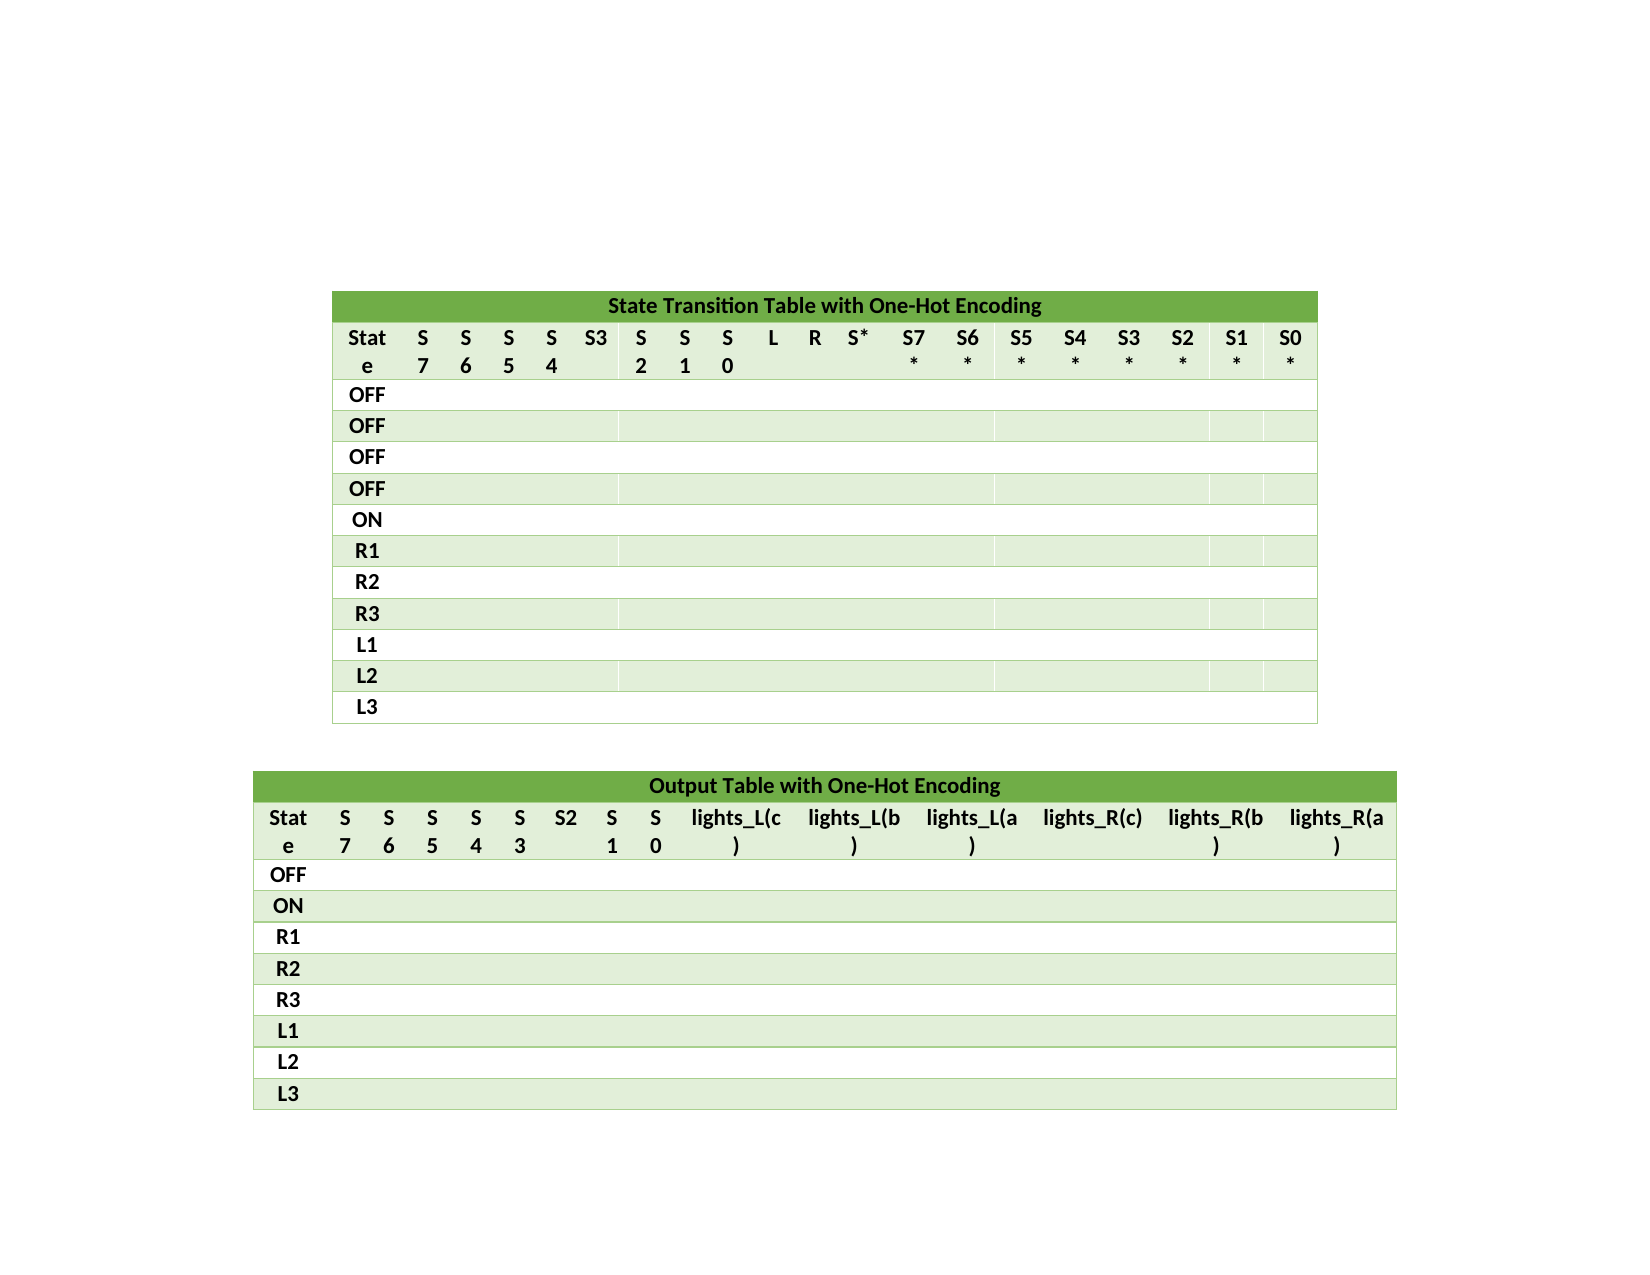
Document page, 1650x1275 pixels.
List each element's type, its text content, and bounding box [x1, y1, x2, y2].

table_cell [663, 411, 706, 441]
table_cell [1276, 1048, 1396, 1078]
table_cell [401, 380, 444, 410]
table_cell [444, 536, 487, 566]
table_cell [1210, 411, 1263, 441]
table_cell [1156, 630, 1209, 660]
table_cell L1 [333, 630, 401, 660]
table_cell [995, 661, 1048, 691]
table_cell [706, 599, 749, 629]
table_cell S5 [487, 323, 530, 379]
table_cell [1276, 1016, 1396, 1046]
table_cell [749, 692, 797, 723]
table_cell [542, 954, 590, 984]
table_cell [590, 1048, 634, 1078]
table_cell [677, 1016, 795, 1046]
table_cell [795, 954, 913, 984]
table_cell R3 [333, 599, 401, 629]
table_cell [1155, 1079, 1276, 1109]
table_cell OFF [333, 380, 401, 410]
table_cell lights_R(c) [1031, 803, 1155, 859]
table_cell [1048, 692, 1102, 723]
table_cell [677, 923, 795, 953]
table_cell S5 [410, 803, 454, 859]
table_cell [1264, 380, 1317, 410]
table_cell [1210, 630, 1263, 660]
table_cell [1264, 661, 1317, 691]
table_cell S* [831, 323, 887, 379]
table_cell [1048, 536, 1102, 566]
table_cell [677, 954, 795, 984]
table_cell OFF [333, 442, 401, 473]
table_cell [444, 411, 487, 441]
table_cell [487, 380, 530, 410]
table_cell [797, 380, 831, 410]
table_cell S1 [590, 803, 634, 859]
table_cell [590, 1016, 634, 1046]
table_cell [401, 505, 444, 535]
table_cell S6 [367, 803, 410, 859]
table_cell [1156, 661, 1209, 691]
table_cell [1264, 567, 1317, 598]
table_cell [1102, 474, 1156, 504]
table_cell S6 [444, 323, 487, 379]
table_cell [795, 1048, 913, 1078]
table_cell [1155, 860, 1276, 890]
table_cell [498, 860, 542, 890]
table_cell [444, 442, 487, 473]
table_cell [831, 661, 887, 691]
table_cell [913, 923, 1031, 953]
table_cell [831, 599, 887, 629]
table_cell [410, 954, 454, 984]
table_cell [1156, 442, 1209, 473]
table_cell [590, 985, 634, 1015]
table_cell [1048, 599, 1102, 629]
table_cell [797, 661, 831, 691]
table_cell [530, 567, 573, 598]
table_cell [706, 411, 749, 441]
table_cell [542, 860, 590, 890]
table_cell [1048, 442, 1102, 473]
table_cell S3 [498, 803, 542, 859]
table_cell [410, 860, 454, 890]
table_cell [367, 923, 410, 953]
table_cell [573, 536, 618, 566]
table_cell [1276, 954, 1396, 984]
table_cell [454, 985, 498, 1015]
table_cell [941, 661, 994, 691]
table_cell [749, 661, 797, 691]
table_cell [367, 860, 410, 890]
table_cell [797, 536, 831, 566]
table_cell [542, 985, 590, 1015]
table_cell [1210, 474, 1263, 504]
table_cell L2 [254, 1048, 323, 1078]
table_cell [663, 536, 706, 566]
table_cell [831, 536, 887, 566]
table_cell [1210, 380, 1263, 410]
table_cell [573, 630, 618, 660]
table_cell R2 [254, 954, 323, 984]
table_header Output Table with One-Hot Encoding [254, 772, 1396, 802]
table_cell [619, 474, 663, 504]
table_cell [831, 442, 887, 473]
table_cell [487, 567, 530, 598]
table_cell [573, 599, 618, 629]
table_cell [619, 661, 663, 691]
table_cell [542, 1079, 590, 1109]
table_cell [913, 891, 1031, 921]
table_cell [1264, 505, 1317, 535]
table_cell [995, 536, 1048, 566]
table_cell [530, 411, 573, 441]
table_cell [797, 630, 831, 660]
table_cell [706, 442, 749, 473]
table_cell [706, 692, 749, 723]
table_cell S3 [573, 323, 618, 379]
table_cell [1264, 599, 1317, 629]
table_cell [941, 630, 994, 660]
table_cell [795, 860, 913, 890]
table_cell [1048, 630, 1102, 660]
table_cell [795, 923, 913, 953]
table_cell [887, 411, 941, 441]
table_cell [749, 536, 797, 566]
table_cell [634, 1048, 677, 1078]
table_cell [410, 985, 454, 1015]
table_cell State [254, 803, 323, 859]
table_cell S6* [941, 323, 994, 379]
table_cell [444, 692, 487, 723]
table_cell [1048, 380, 1102, 410]
table_cell [1048, 661, 1102, 691]
table_cell [706, 630, 749, 660]
table_cell [1102, 536, 1156, 566]
table_cell [887, 630, 941, 660]
table_cell [995, 567, 1048, 598]
table_cell [323, 985, 367, 1015]
table_cell [573, 380, 618, 410]
table_cell [941, 505, 994, 535]
table_cell [1276, 985, 1396, 1015]
table_cell [749, 411, 797, 441]
table_cell [367, 1079, 410, 1109]
table_cell [749, 567, 797, 598]
table_cell [706, 567, 749, 598]
table_cell [1031, 891, 1155, 921]
table_cell [995, 474, 1048, 504]
table_cell [1155, 954, 1276, 984]
table_cell S0* [1264, 323, 1317, 379]
table_cell S2 [619, 323, 663, 379]
table_cell [323, 860, 367, 890]
table_cell [749, 442, 797, 473]
table_cell [634, 860, 677, 890]
table_cell [677, 1048, 795, 1078]
table_cell [323, 1016, 367, 1046]
table_cell [401, 411, 444, 441]
table_cell [1210, 536, 1263, 566]
table_cell [498, 891, 542, 921]
table_cell [663, 599, 706, 629]
table_cell [323, 1048, 367, 1078]
table_cell ON [254, 891, 323, 921]
table_cell [795, 1016, 913, 1046]
table_cell [487, 630, 530, 660]
table_cell [634, 954, 677, 984]
table_cell [995, 442, 1048, 473]
table_cell [487, 692, 530, 723]
table_cell [530, 661, 573, 691]
table_cell [797, 599, 831, 629]
table_cell [831, 567, 887, 598]
table_cell [498, 923, 542, 953]
table_cell [530, 442, 573, 473]
table_cell [677, 891, 795, 921]
table_cell S4 [530, 323, 573, 379]
table_cell S7* [887, 323, 941, 379]
table_cell lights_L(b) [795, 803, 913, 859]
table_cell [1156, 411, 1209, 441]
table_cell [749, 380, 797, 410]
table_cell [619, 442, 663, 473]
table_cell [706, 380, 749, 410]
table_cell [797, 692, 831, 723]
table_cell [542, 891, 590, 921]
table_cell [323, 954, 367, 984]
table_cell [454, 954, 498, 984]
table_cell [1102, 505, 1156, 535]
table_cell [887, 661, 941, 691]
table_cell [590, 1079, 634, 1109]
table_cell [454, 1048, 498, 1078]
table_cell [887, 474, 941, 504]
table_cell [1031, 860, 1155, 890]
table_cell [619, 380, 663, 410]
table_cell [619, 692, 663, 723]
table_cell [663, 442, 706, 473]
table_cell [995, 380, 1048, 410]
table_cell [1156, 380, 1209, 410]
table_cell [797, 567, 831, 598]
table_cell S1 [663, 323, 706, 379]
table_cell [619, 567, 663, 598]
table_cell [1155, 891, 1276, 921]
table_cell [634, 923, 677, 953]
table_cell S7 [323, 803, 367, 859]
table_cell [487, 411, 530, 441]
table_cell [1048, 505, 1102, 535]
table_cell S5* [995, 323, 1048, 379]
table_cell lights_R(b) [1155, 803, 1276, 859]
table_cell [1264, 411, 1317, 441]
table_cell [590, 923, 634, 953]
table_cell S3* [1102, 323, 1156, 379]
table_cell [1276, 860, 1396, 890]
table_cell [995, 505, 1048, 535]
table_cell [941, 692, 994, 723]
table_cell [1155, 985, 1276, 1015]
table_cell [1102, 630, 1156, 660]
table_cell [663, 505, 706, 535]
table_cell S4* [1048, 323, 1102, 379]
table_cell [487, 505, 530, 535]
table_cell [887, 692, 941, 723]
table_cell [941, 474, 994, 504]
table_cell [401, 536, 444, 566]
table_cell [706, 661, 749, 691]
table_cell [498, 1079, 542, 1109]
table_cell [941, 411, 994, 441]
table_cell [795, 891, 913, 921]
table_cell [1048, 474, 1102, 504]
table_cell [663, 692, 706, 723]
table_cell [498, 985, 542, 1015]
table_cell [795, 985, 913, 1015]
table_cell [487, 536, 530, 566]
table_cell [444, 599, 487, 629]
table_cell [530, 536, 573, 566]
table_cell [401, 692, 444, 723]
table_cell [444, 474, 487, 504]
table_cell L1 [254, 1016, 323, 1046]
table_cell [573, 411, 618, 441]
table_cell [1264, 442, 1317, 473]
table_cell [1102, 599, 1156, 629]
table_cell [542, 1048, 590, 1078]
table_cell [619, 411, 663, 441]
table_cell [323, 891, 367, 921]
table_cell [663, 567, 706, 598]
table_cell [1264, 536, 1317, 566]
table_cell [1156, 536, 1209, 566]
table_cell [995, 599, 1048, 629]
table_cell [1155, 923, 1276, 953]
table_cell [573, 692, 618, 723]
table_cell [1210, 505, 1263, 535]
table_cell [410, 1048, 454, 1078]
table_cell S1* [1210, 323, 1263, 379]
table_cell [831, 505, 887, 535]
table_cell [797, 411, 831, 441]
table_cell [887, 505, 941, 535]
table_cell [1031, 923, 1155, 953]
table_cell [487, 599, 530, 629]
table_cell [367, 1048, 410, 1078]
table_cell S4 [454, 803, 498, 859]
table_cell [454, 923, 498, 953]
table_cell [749, 474, 797, 504]
table_cell [749, 599, 797, 629]
table_cell [1031, 1048, 1155, 1078]
table_cell [487, 442, 530, 473]
table_cell [1264, 692, 1317, 723]
table_cell [1102, 442, 1156, 473]
table_cell [542, 923, 590, 953]
table_cell [619, 505, 663, 535]
table_cell [454, 1016, 498, 1046]
table_cell [1048, 567, 1102, 598]
table_cell [634, 1079, 677, 1109]
table_cell [706, 474, 749, 504]
table_cell [1102, 411, 1156, 441]
table_cell [1264, 630, 1317, 660]
table_cell L [749, 323, 797, 379]
table_cell [1276, 1079, 1396, 1109]
table_cell [663, 661, 706, 691]
table_cell R2 [333, 567, 401, 598]
table_cell [941, 442, 994, 473]
table_cell [530, 505, 573, 535]
table_cell [887, 536, 941, 566]
table_cell R1 [254, 923, 323, 953]
table_header State Transition Table with One-Hot Encoding [333, 292, 1317, 322]
table_cell [454, 860, 498, 890]
table_cell [401, 661, 444, 691]
table_cell [887, 567, 941, 598]
table_cell [367, 1016, 410, 1046]
table_cell [1156, 567, 1209, 598]
table_cell lights_L(c) [677, 803, 795, 859]
table_cell [1156, 692, 1209, 723]
table_cell [323, 1079, 367, 1109]
table_cell R3 [254, 985, 323, 1015]
table_cell [887, 442, 941, 473]
table_cell [1264, 474, 1317, 504]
table_cell [530, 692, 573, 723]
table_cell lights_R(a) [1276, 803, 1396, 859]
table_cell S0 [706, 323, 749, 379]
table_cell [706, 505, 749, 535]
table_cell [487, 474, 530, 504]
table_cell [401, 442, 444, 473]
table_cell [444, 380, 487, 410]
table_cell [1102, 661, 1156, 691]
table_cell [1210, 599, 1263, 629]
table_cell S7 [401, 323, 444, 379]
table_cell [677, 1079, 795, 1109]
table_cell [677, 860, 795, 890]
table_cell [454, 1079, 498, 1109]
table_cell [530, 599, 573, 629]
table_cell [444, 661, 487, 691]
table_cell [401, 599, 444, 629]
table_cell [323, 923, 367, 953]
table_cell S0 [634, 803, 677, 859]
table_cell [663, 630, 706, 660]
table_cell [367, 985, 410, 1015]
table_cell [1276, 891, 1396, 921]
table_cell [573, 505, 618, 535]
table_cell [797, 442, 831, 473]
table_cell [1102, 567, 1156, 598]
table_cell [995, 630, 1048, 660]
table_cell [1156, 599, 1209, 629]
table_cell L3 [254, 1079, 323, 1109]
table_cell [590, 860, 634, 890]
table_cell [454, 891, 498, 921]
table_cell [1276, 923, 1396, 953]
table_cell [367, 954, 410, 984]
table_cell [1210, 442, 1263, 473]
table_cell [913, 1079, 1031, 1109]
table_cell [1031, 985, 1155, 1015]
table_cell [1210, 661, 1263, 691]
table_cell [634, 891, 677, 921]
table_cell [677, 985, 795, 1015]
table_cell [797, 474, 831, 504]
table_cell [1031, 1079, 1155, 1109]
table_cell [1210, 567, 1263, 598]
table_cell [1210, 692, 1263, 723]
table_cell [1102, 692, 1156, 723]
table_cell [634, 985, 677, 1015]
table_cell [663, 380, 706, 410]
table_cell [401, 567, 444, 598]
table_cell [573, 567, 618, 598]
table_cell [410, 1016, 454, 1046]
table_cell [401, 474, 444, 504]
table_cell [487, 661, 530, 691]
table_cell [401, 630, 444, 660]
table_cell [706, 536, 749, 566]
table_cell [887, 599, 941, 629]
table_cell [634, 1016, 677, 1046]
table_cell [1156, 474, 1209, 504]
table_cell [498, 1048, 542, 1078]
table_cell [913, 1016, 1031, 1046]
table_cell [663, 474, 706, 504]
table_cell [941, 567, 994, 598]
table_cell R [797, 323, 831, 379]
table_cell [831, 630, 887, 660]
table_cell [619, 630, 663, 660]
table_cell OFF [333, 411, 401, 441]
table_cell [995, 692, 1048, 723]
table_cell lights_L(a) [913, 803, 1031, 859]
table_cell [941, 380, 994, 410]
table_cell L2 [333, 661, 401, 691]
table_cell OFF [254, 860, 323, 890]
table_cell [530, 630, 573, 660]
table_cell [1155, 1016, 1276, 1046]
table_cell [1156, 505, 1209, 535]
table_cell [749, 505, 797, 535]
table_cell OFF [333, 474, 401, 504]
table_cell [619, 599, 663, 629]
table_cell [573, 442, 618, 473]
table_cell [542, 1016, 590, 1046]
table_cell [498, 1016, 542, 1046]
table_cell State [333, 323, 401, 379]
table_cell [1031, 1016, 1155, 1046]
table_cell [410, 923, 454, 953]
table_cell [410, 891, 454, 921]
table_cell [995, 411, 1048, 441]
table_cell [590, 954, 634, 984]
table_cell [530, 380, 573, 410]
table_cell S2* [1156, 323, 1209, 379]
table_cell [941, 599, 994, 629]
table_cell [498, 954, 542, 984]
table_cell R1 [333, 536, 401, 566]
table_cell [913, 954, 1031, 984]
table_cell [749, 630, 797, 660]
table_cell [831, 380, 887, 410]
table_cell L3 [333, 692, 401, 723]
table_cell [410, 1079, 454, 1109]
table_cell [1155, 1048, 1276, 1078]
table_cell [797, 505, 831, 535]
table_cell [367, 891, 410, 921]
table_cell [887, 380, 941, 410]
table_cell [913, 860, 1031, 890]
table_cell [831, 692, 887, 723]
table_cell [1048, 411, 1102, 441]
table_cell [573, 661, 618, 691]
table_cell [1102, 380, 1156, 410]
table_cell [444, 630, 487, 660]
table_cell [573, 474, 618, 504]
table_cell [831, 411, 887, 441]
table_cell [913, 1048, 1031, 1078]
table_cell [444, 567, 487, 598]
table_cell ON [333, 505, 401, 535]
table_cell [941, 536, 994, 566]
table_cell [444, 505, 487, 535]
table_cell [1031, 954, 1155, 984]
table_cell S2 [542, 803, 590, 859]
table_cell [795, 1079, 913, 1109]
table_cell [590, 891, 634, 921]
table_cell [619, 536, 663, 566]
table_cell [530, 474, 573, 504]
table_cell [831, 474, 887, 504]
table_cell [913, 985, 1031, 1015]
